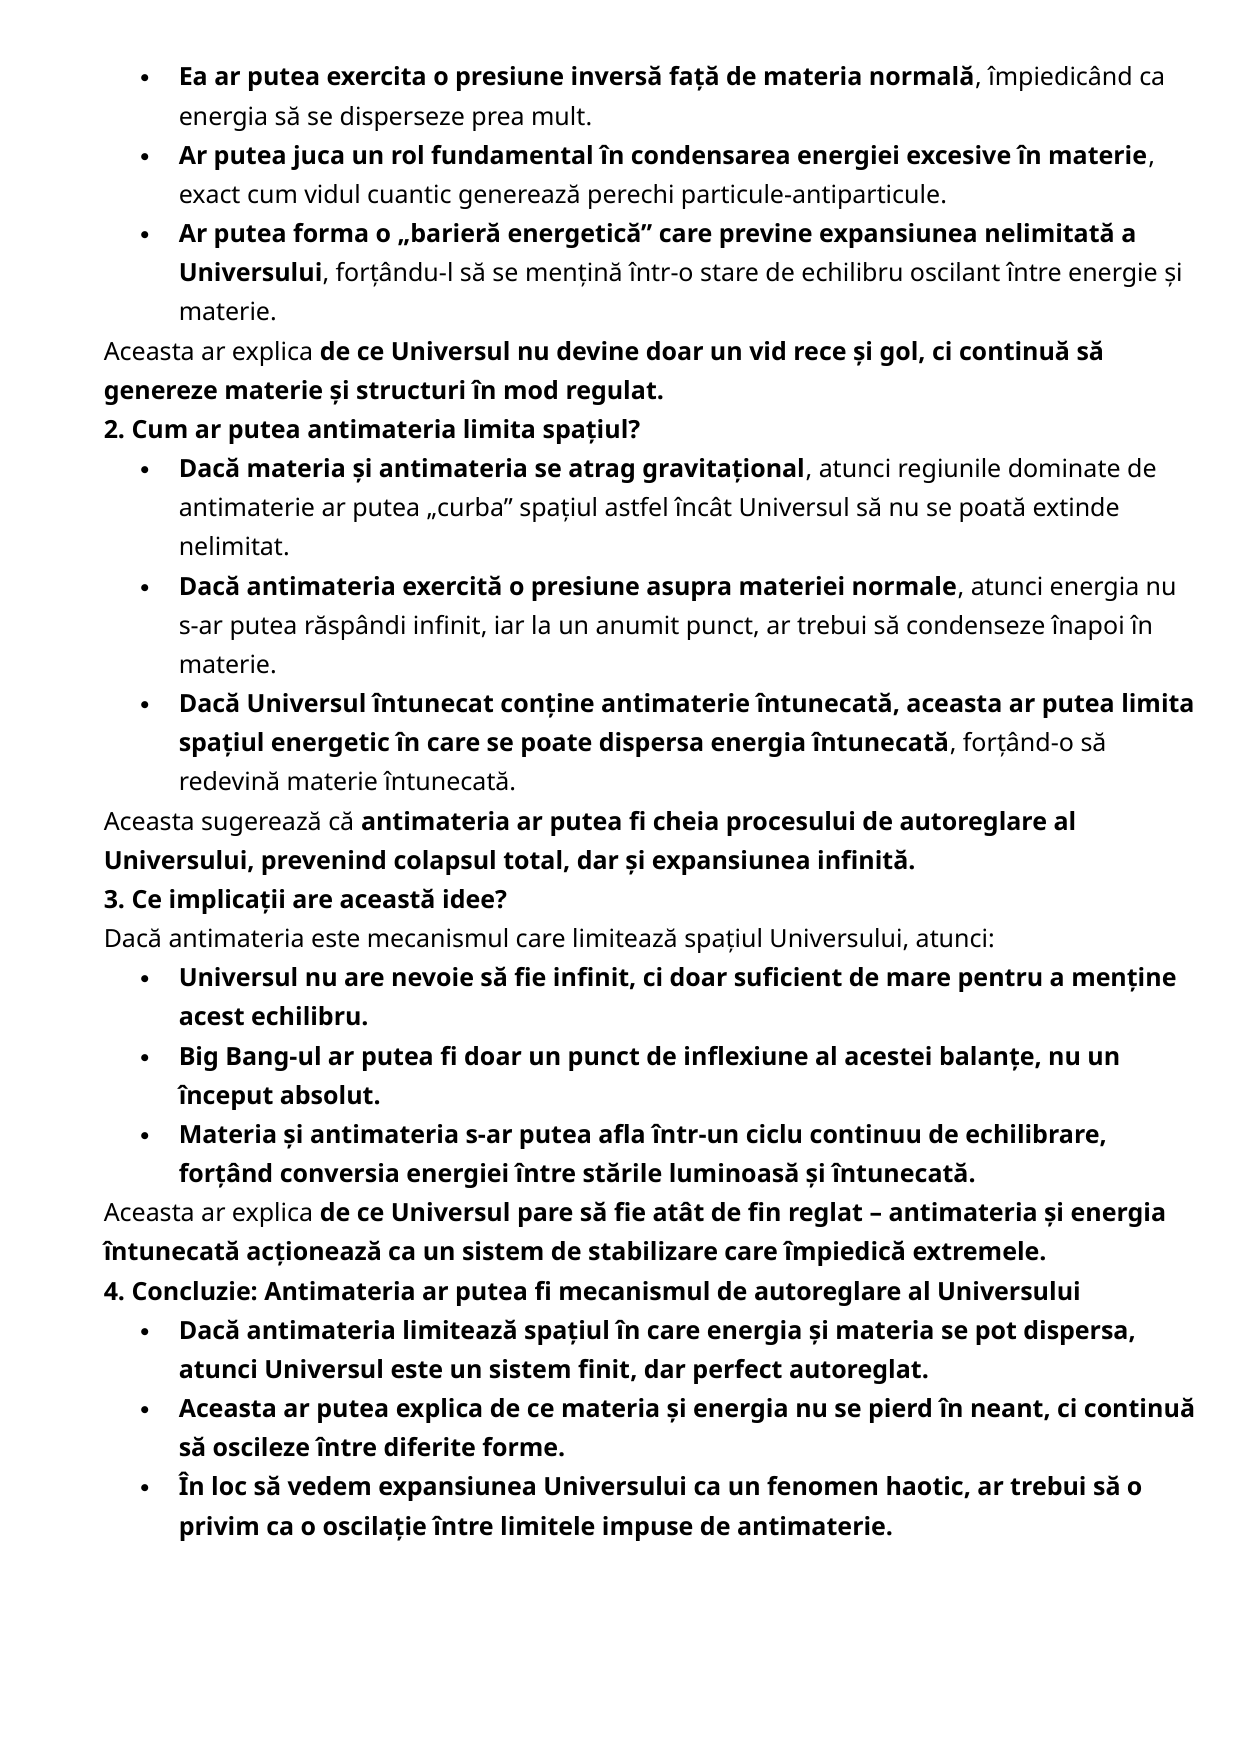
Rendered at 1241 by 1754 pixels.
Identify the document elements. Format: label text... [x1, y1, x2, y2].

list Materia și antimateria s-ar putea afla într-un ciclu continuu de echilibrare, forțând conversia energiei între stările luminoasă și întunecată. [141, 1117, 1196, 1190]
list Ea ar putea exercita o presiune inversă față de materia normală, împiedicând ca energia să se disperseze prea mult. [141, 59, 1196, 132]
text Aceasta ar explica de ce Universul nu devine doar un vid rece și gol, ci continuă să genereze materie și structuri în mod regulat. [103, 333, 1196, 406]
list Ar putea juca un rol fundamental în condensarea energiei excesive în materie, exact cum vidul cuantic generează perechi particule-antiparticule. [141, 137, 1196, 211]
list Universul nu are nevoie să fie infinit, ci doar suficient de mare pentru a menține acest echilibru. [141, 960, 1196, 1033]
text Aceasta ar explica de ce Universul pare să fie atât de fin reglat – antimateria și energia întunecată acționează ca un sistem de stabilizare care împiedică extremele. [103, 1195, 1196, 1268]
list În loc să vedem expansiunea Universului ca un fenomen haotic, ar trebui să o privim ca o oscilație între limitele impuse de antimaterie. [141, 1469, 1196, 1542]
list Dacă antimateria exercită o presiune asupra materiei normale, atunci energia nu s-ar putea răspândi infinit, iar la un anumit punct, ar trebui să condenseze înapoi în materie. [141, 568, 1196, 681]
text Dacă antimateria este mecanismul care limitează spațiul Universului, atunci: [103, 921, 1196, 955]
list Dacă materia și antimateria se atrag gravitațional, atunci regiunile dominate de antimaterie ar putea „curba” spațiul astfel încât Universul să nu se poată extinde nelimitat. [141, 451, 1196, 563]
list Aceasta ar putea explica de ce materia și energia nu se pierd în neant, ci continuă să oscileze între diferite forme. [141, 1391, 1196, 1464]
text 4. Concluzie: Antimateria ar putea fi mecanismul de autoreglare al Universului [103, 1273, 1196, 1307]
text 3. Ce implicații are această idee? [103, 882, 1196, 916]
text 2. Cum ar putea antimateria limita spațiul? [103, 412, 1196, 446]
list Dacă antimateria limitează spațiul în care energia și materia se pot dispersa, atunci Universul este un sistem finit, dar perfect autoreglat. [141, 1312, 1196, 1386]
list Dacă Universul întunecat conține antimaterie întunecată, aceasta ar putea limita spațiul energetic în care se poate dispersa energia întunecată, forțând-o să redevină materie întunecată. [141, 686, 1196, 798]
list Big Bang-ul ar putea fi doar un punct de inflexiune al acestei balanțe, nu un început absolut. [141, 1038, 1196, 1111]
list Ar putea forma o „barieră energetică” care previne expansiunea nelimitată a Universului, forțându-l să se mențină într-o stare de echilibru oscilant între energie și materie. [141, 216, 1196, 328]
text Aceasta sugerează că antimateria ar putea fi cheia procesului de autoreglare al Universului, prevenind colapsul total, dar și expansiunea infinită. [103, 803, 1196, 876]
